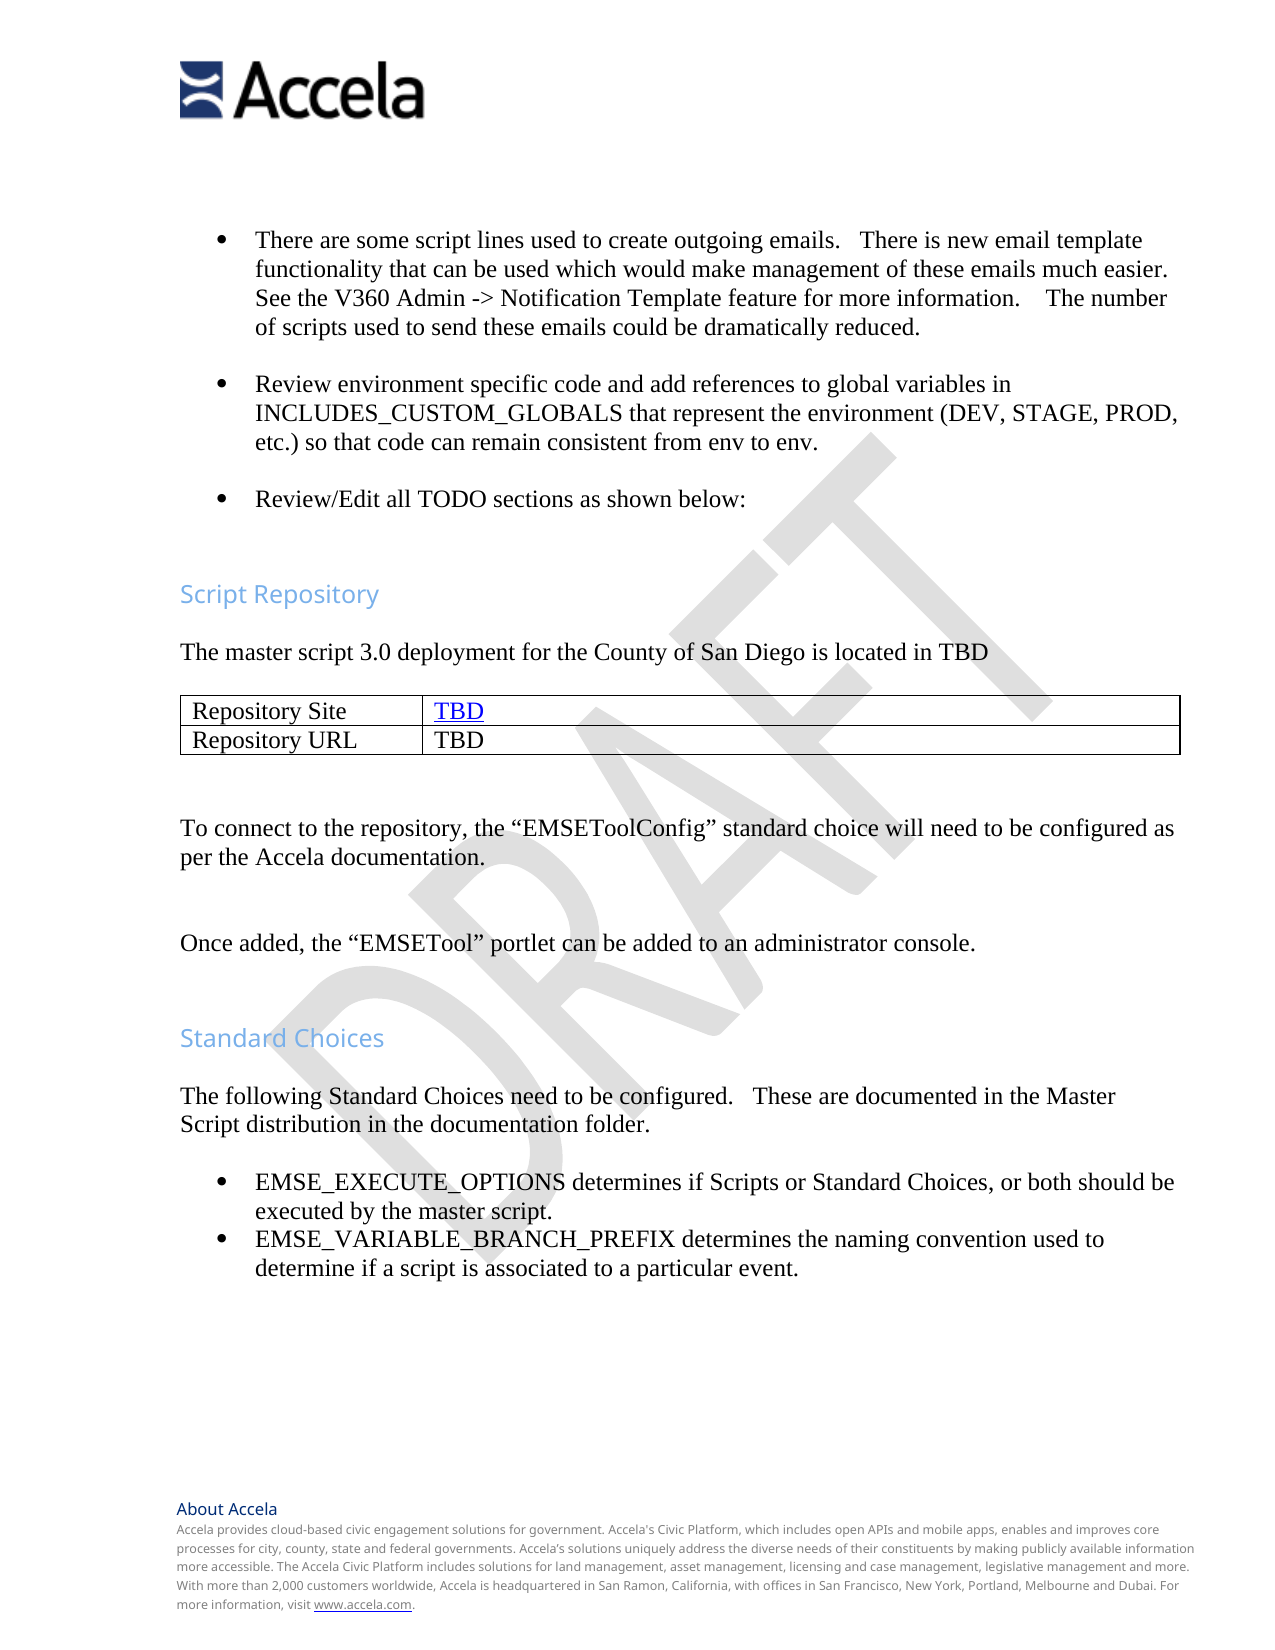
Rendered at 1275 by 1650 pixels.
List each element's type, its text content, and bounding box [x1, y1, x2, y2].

text The following Standard Choices need to be configured. These are documented in the Master Script distribution in the documentation folder. [180, 1081, 1181, 1138]
subtitle Standard Choices [180, 1014, 1181, 1056]
table_cell Repository URL [181, 726, 422, 754]
subtitle Script Repository [180, 571, 1181, 612]
table_header TBD [423, 696, 1179, 724]
text Once added, the “EMSETool” portlet can be added to an administrator console. [180, 928, 1181, 957]
table_header Repository Site [181, 696, 422, 724]
list Review environment specific code and add references to global variables in INCLUDES_CUSTOM_GLOBALS that represent the environment (DEV, STAGE, PROD, etc.) so that code can remain consistent from env to env. [217, 369, 1181, 456]
table_cell TBD [423, 726, 1179, 754]
list Review/Edit all TODO sections as shown below: [217, 484, 1181, 513]
list EMSE_EXECUTE_OPTIONS determines if Scripts or Standard Choices, or both should be executed by the master script. [217, 1167, 1181, 1224]
list There are some script lines used to create outgoing emails. There is new email template functionality that can be used which would make management of these emails much easier. See the V360 Admin -> Notification Template feature for more information. The number of scripts used to send these emails could be dramatically reduced. [217, 226, 1181, 341]
list EMSE_VARIABLE_BRANCH_PREFIX determines the naming convention used to determine if a script is associated to a particular event. [217, 1224, 1181, 1282]
text To connect to the repository, the “EMSEToolConfig” standard choice will need to be configured as per the Accela documentation. [180, 813, 1181, 870]
text The master script 3.0 deployment for the County of San Diego is located in TBD [180, 637, 1181, 666]
